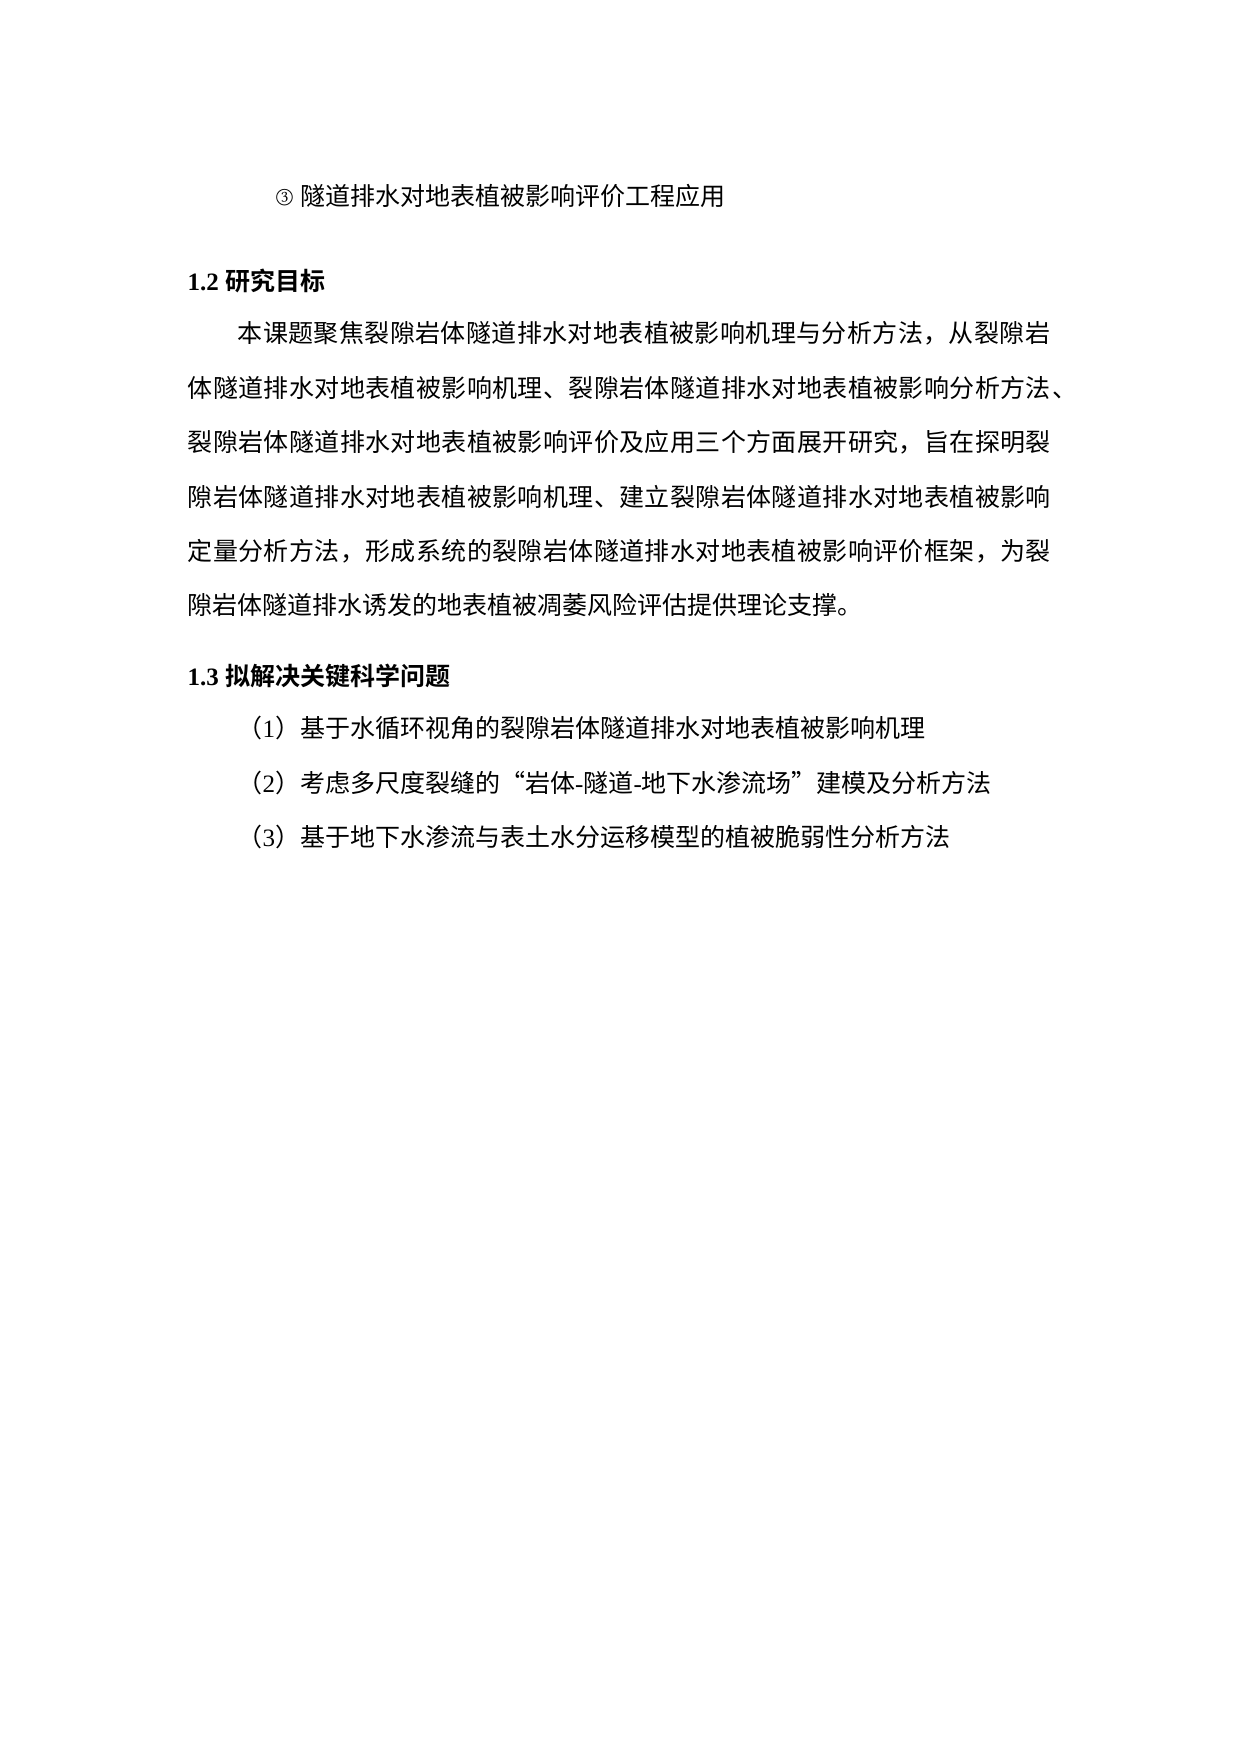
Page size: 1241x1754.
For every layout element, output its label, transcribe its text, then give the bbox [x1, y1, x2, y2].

text 1.3 拟解决关键科学问题 [187, 656, 1053, 693]
text 1.2 研究目标 [187, 261, 1053, 298]
text （3）基于地下水渗流与表土水分运移模型的植被脆弱性分析方法 [187, 818, 1053, 854]
text （1）基于水循环视角的裂隙岩体隧道排水对地表植被影响机理 [187, 709, 1053, 745]
text ③ 隧道排水对地表植被影响评价工程应用 [187, 162, 1053, 227]
text 本课题聚焦裂隙岩体隧道排水对地表植被影响机理与分析方法，从裂隙岩体隧道排水对地表植被影响机理、裂隙岩体隧道排水对地表植被影响分析方法、裂隙岩体隧道排水对地表植被影响评价及应用三个方面展开研究，旨在探明裂隙岩体隧道排水对地表植被影响机理、建立裂隙岩体隧道排水对地表植被影响定量分析方法，形成系统的裂隙岩体隧道排水对地表植被影响评价框架，为裂隙岩体隧道排水诱发的地表植被凋萎风险评估提供理论支撑。 [187, 314, 1053, 622]
text （2）考虑多尺度裂缝的“岩体-隧道-地下水渗流场”建模及分析方法 [187, 763, 1053, 799]
